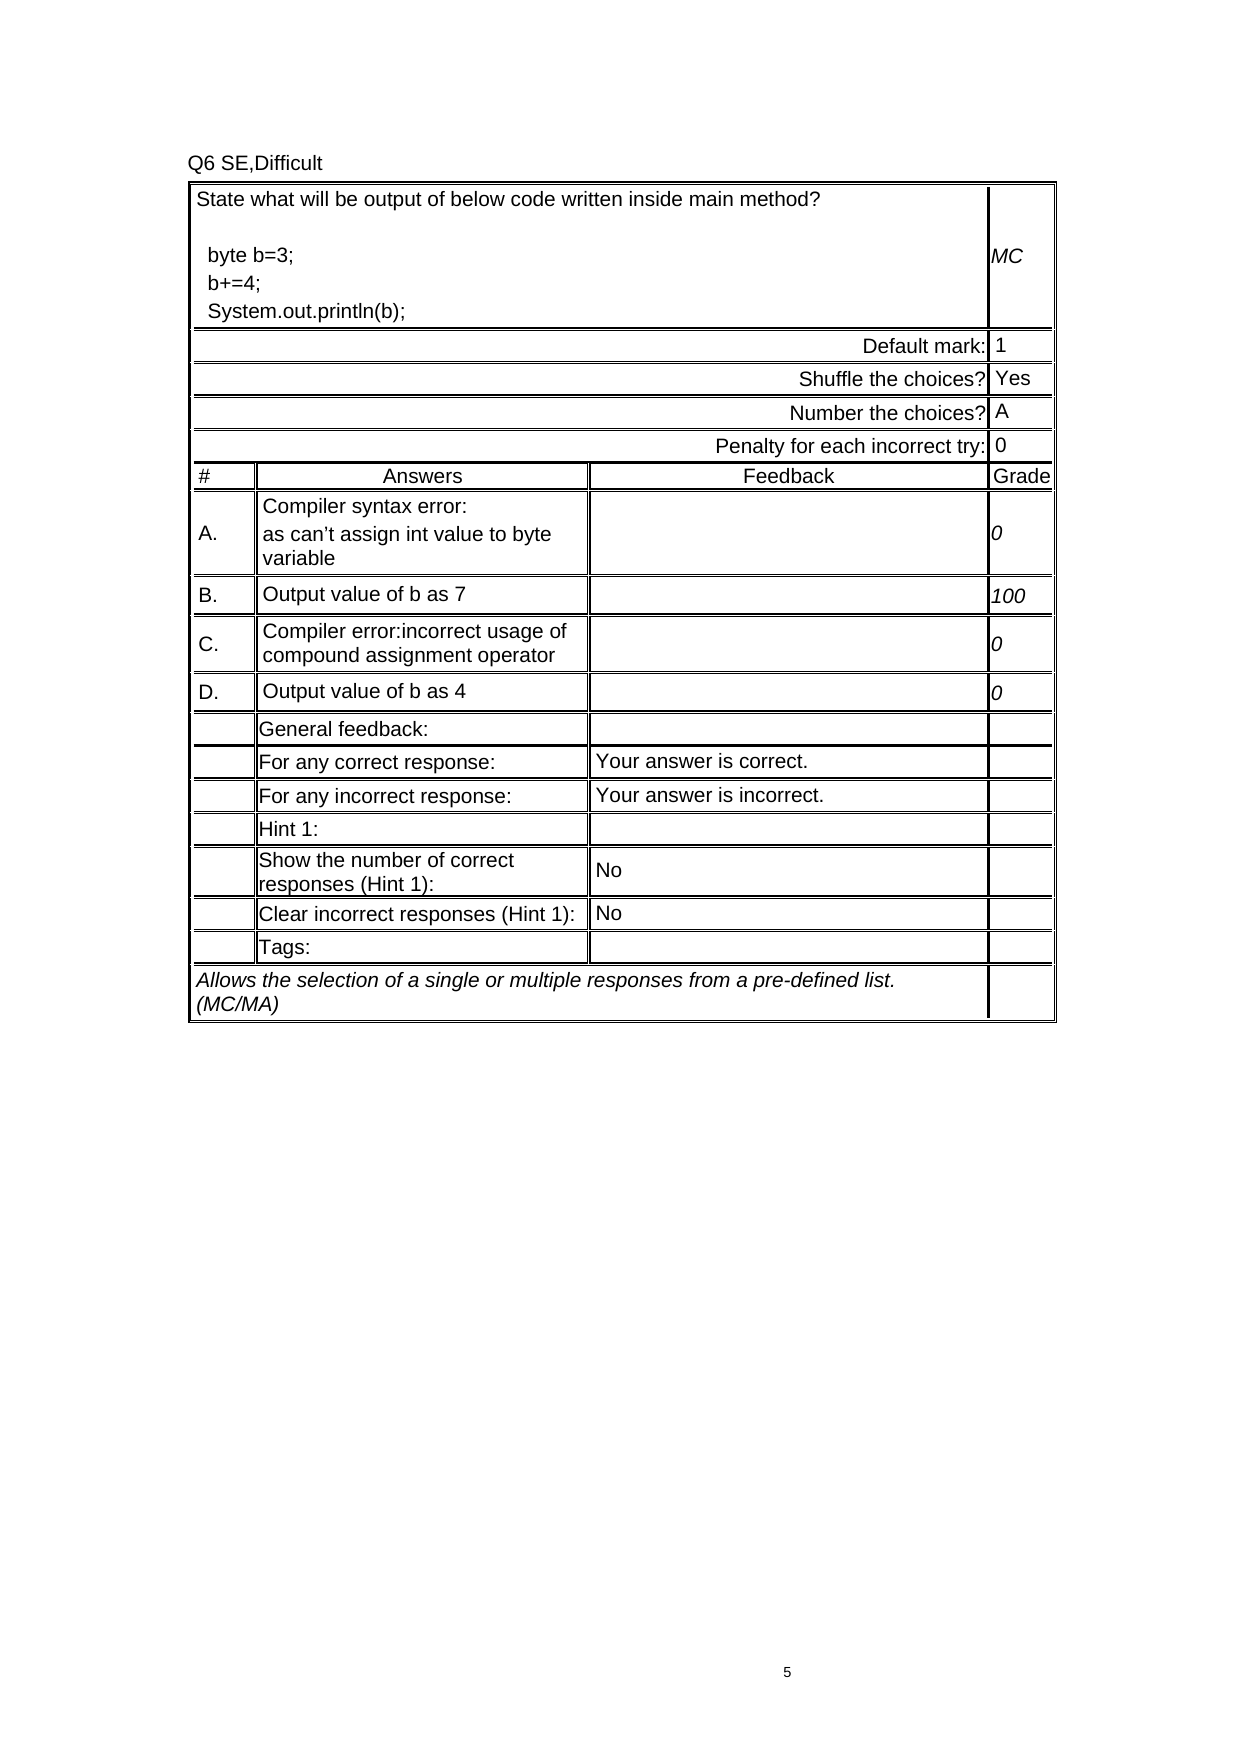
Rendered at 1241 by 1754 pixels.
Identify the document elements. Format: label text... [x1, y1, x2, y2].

table_cell Grade [990, 461, 1054, 488]
table_cell 0 [990, 613, 1054, 671]
table_cell Clear incorrect responses (Hint 1): [258, 899, 587, 929]
table_cell No [591, 899, 987, 929]
table_cell [988, 811, 1055, 844]
table_cell Compiler syntax error: as can’t assign int value to byte variable [258, 492, 587, 574]
table_cell [990, 844, 1054, 895]
table_cell Default mark: [191, 327, 987, 361]
table_cell # [191, 461, 254, 488]
table_cell [191, 613, 254, 671]
table_cell [990, 744, 1054, 777]
table_header MC [988, 185, 1054, 327]
table_cell [191, 744, 254, 777]
table_cell [190, 574, 256, 613]
table_cell 0 [990, 428, 1054, 461]
table_cell General feedback: [258, 714, 587, 744]
table_cell [190, 811, 256, 844]
table_cell Show the number of correct responses (Hint 1): [258, 848, 587, 895]
table_cell [990, 710, 1054, 744]
table_cell For any correct response: [258, 747, 587, 777]
table_cell [591, 932, 987, 962]
table_cell Shuffle the choices? [190, 361, 988, 394]
table_cell No [591, 848, 987, 895]
table_cell [191, 710, 254, 744]
table_cell [988, 962, 1054, 1019]
table_cell [990, 895, 1054, 929]
table_cell Your answer is incorrect. [591, 781, 987, 811]
table_cell Hint 1: [258, 814, 587, 844]
table_cell Output value of b as 7 [258, 577, 587, 613]
table_cell Feedback [591, 464, 987, 488]
table_cell For any incorrect response: [258, 781, 587, 811]
table_cell [591, 714, 987, 744]
table_cell 1 [990, 327, 1054, 361]
table_cell [591, 577, 987, 613]
table_cell 0 [990, 488, 1054, 574]
table_cell Output value of b as 4 [258, 674, 587, 710]
table_cell [990, 777, 1054, 811]
table_cell [190, 929, 256, 962]
table_cell [988, 929, 1055, 962]
table_cell Number the choices? [191, 394, 987, 427]
table_cell A [990, 394, 1054, 427]
table_cell Your answer is correct. [591, 747, 987, 777]
table_header State what will be output of below code written inside main method? byte b=3; b+=4; System.out.println(b); [191, 185, 988, 327]
table_cell Compiler error:incorrect usage of compound assignment operator [258, 617, 587, 671]
table_cell [591, 674, 987, 710]
table_cell Yes [988, 361, 1055, 394]
table_cell 0 [988, 671, 1055, 710]
table_cell [591, 814, 987, 844]
subtitle Q6 SE,Difficult [187, 150, 1053, 175]
table_cell Tags: [258, 932, 587, 962]
table_cell [591, 492, 987, 574]
table_cell [591, 617, 987, 671]
table_cell [191, 488, 254, 574]
table_cell [190, 671, 256, 710]
table_cell Answers [258, 464, 587, 488]
table_cell [191, 895, 254, 929]
table_cell Penalty for each incorrect try: [191, 428, 987, 461]
table_cell Allows the selection of a single or multiple responses from a pre-defined list. (MC/MA) [191, 962, 988, 1019]
table_cell 100 [988, 574, 1055, 613]
table_cell [191, 844, 254, 895]
table_cell [191, 777, 254, 811]
